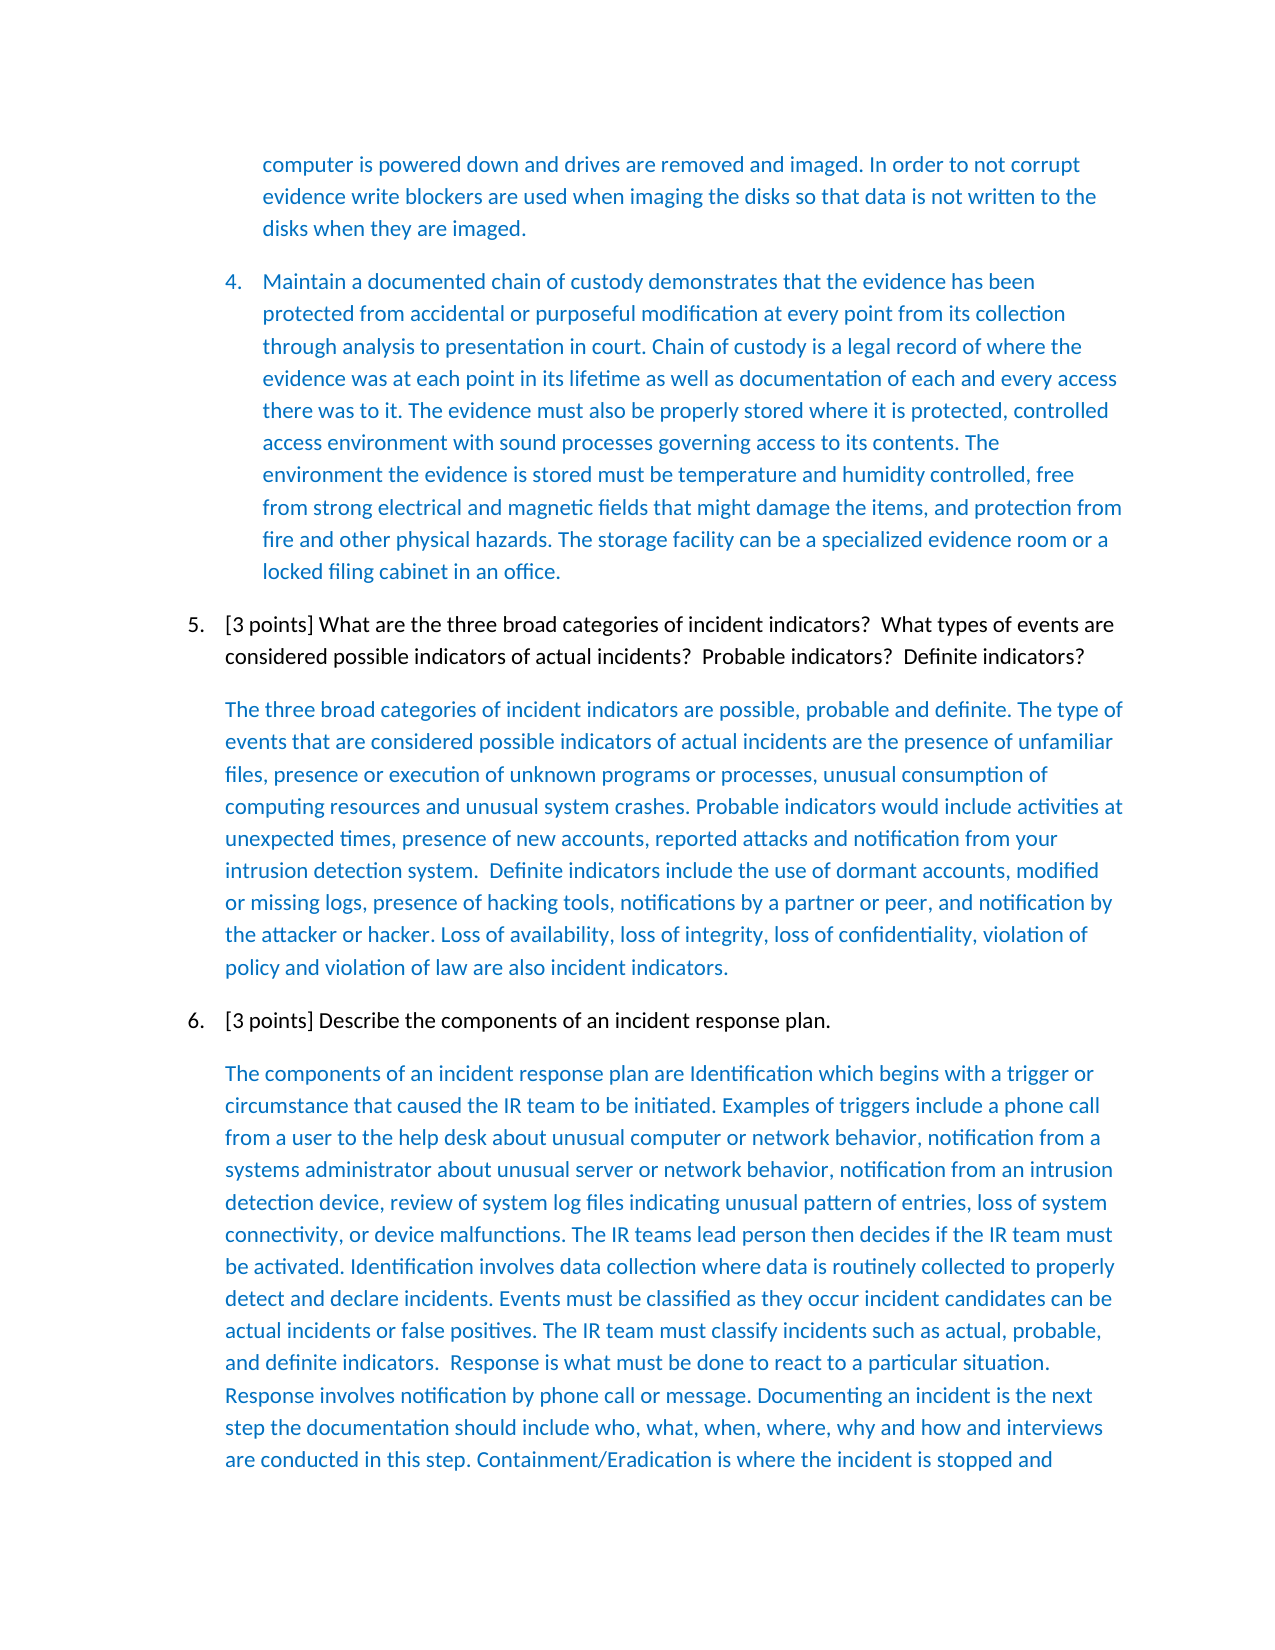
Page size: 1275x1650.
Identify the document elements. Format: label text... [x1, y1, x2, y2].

list The three broad categories of incident indicators are possible, probable and definite. The type of events that are considered possible indicators of actual incidents are the presence of unfamiliar files, presence or execution of unknown programs or processes, unusual consumption of computing resources and unusual system crashes. Probable indicators would include activities at unexpected times, presence of new accounts, reported attacks and notification from your intrusion detection system. Definite indicators include the use of dormant accounts, modified or missing logs, presence of hacking tools, notifications by a partner or peer, and notification by the attacker or hacker. Loss of availability, loss of integrity, loss of confidentiality, violation of policy and violation of law are also incident indicators. [225, 695, 1125, 981]
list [225, 150, 1125, 242]
list [3 points] Describe the components of an incident response plan. [187, 1006, 1125, 1034]
list [3 points] What are the three broad categories of incident indicators? What types of events are considered possible indicators of actual incidents? Probable indicators? Definite indicators? [187, 610, 1125, 670]
list Maintain a documented chain of custody demonstrates that the evidence has been protected from accidental or purposeful modification at every point from its collection through analysis to presentation in court. Chain of custody is a legal record of where the evidence was at each point in its lifetime as well as documentation of each and every access there was to it. The evidence must also be properly stored where it is protected, controlled access environment with sound processes governing access to its contents. The environment the evidence is stored must be temperature and humidity controlled, free from strong electrical and magnetic fields that might damage the items, and protection from fire and other physical hazards. The storage facility can be a specialized evidence room or a locked filing cabinet in an office. [225, 267, 1125, 585]
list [225, 1059, 1125, 1473]
